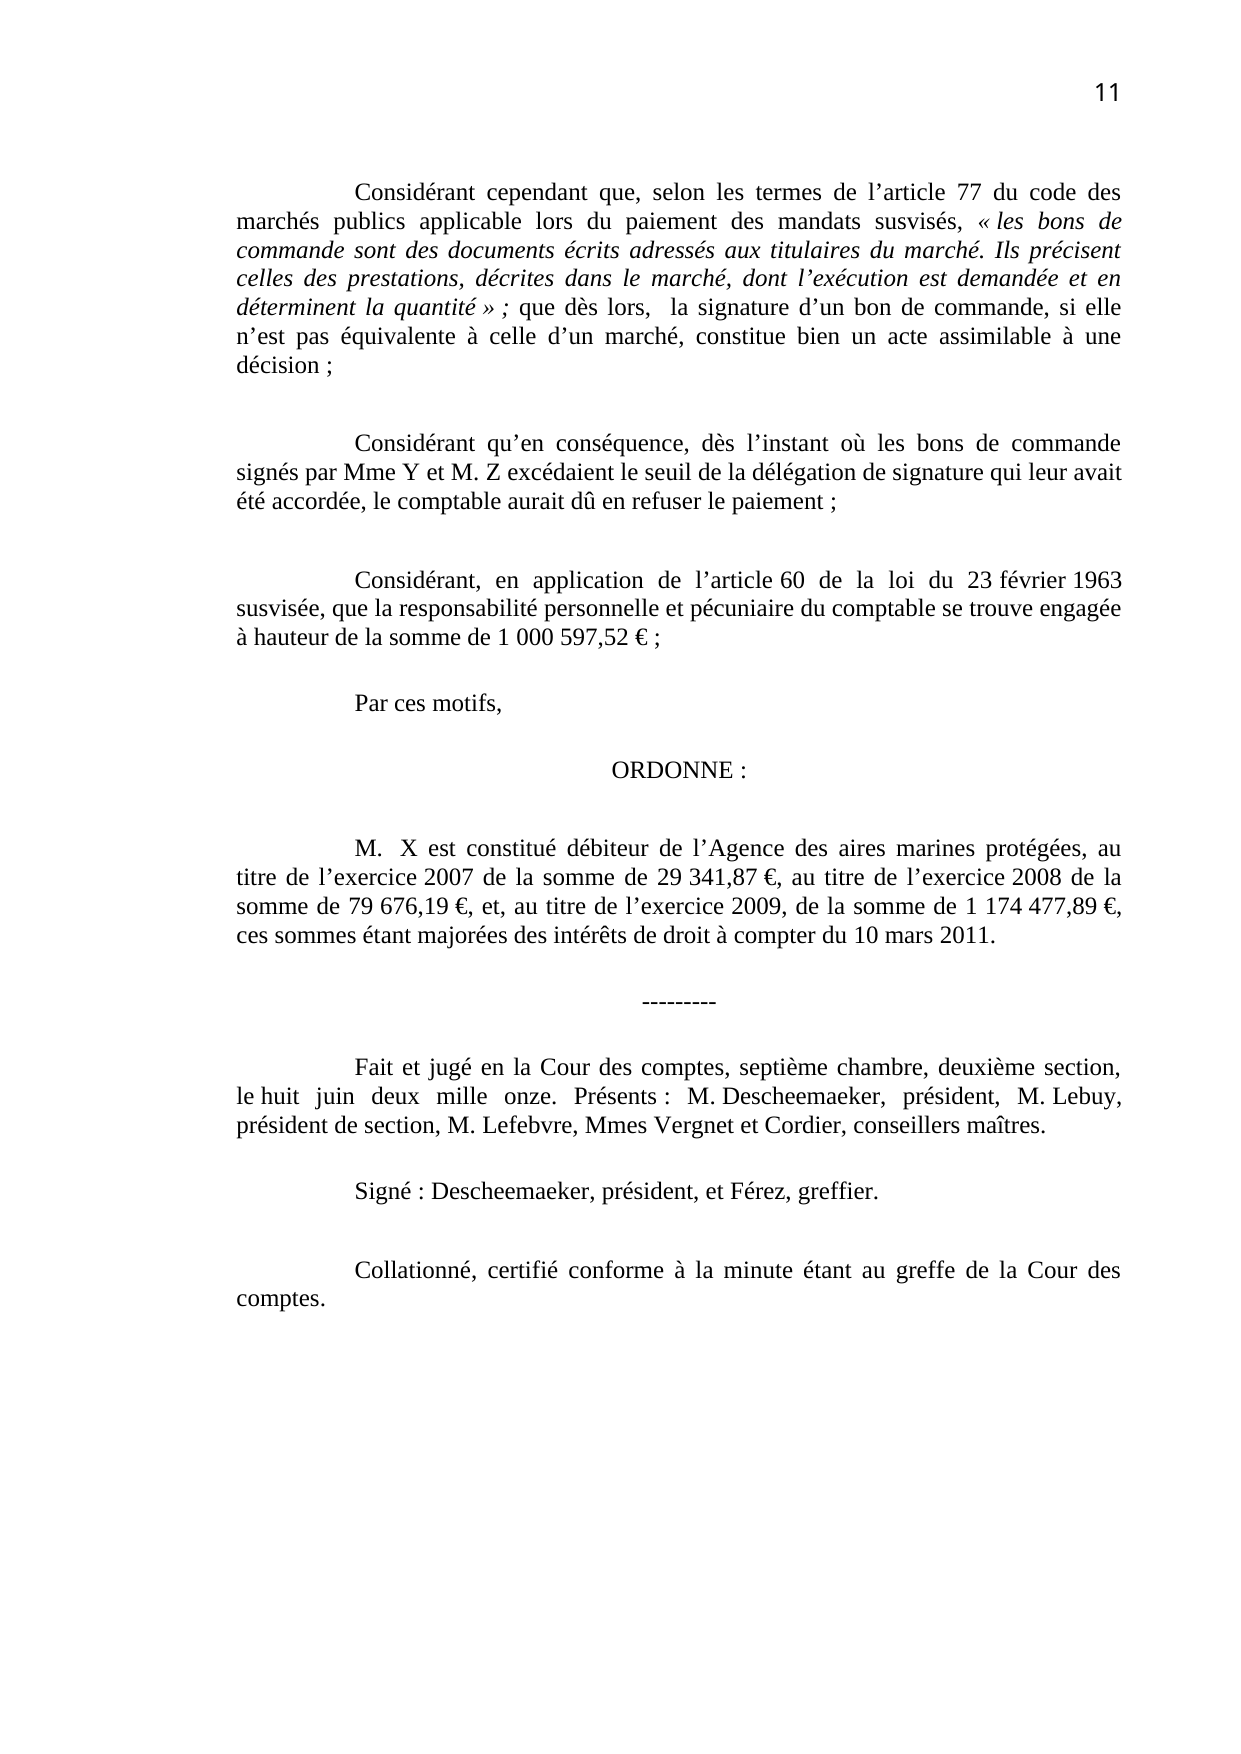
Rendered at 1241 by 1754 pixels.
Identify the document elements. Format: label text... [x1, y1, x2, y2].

text Collationné, certifié conforme à la minute étant au greffe de la Cour des comptes. [236, 1255, 1122, 1312]
text Considérant cependant que, selon les termes de l’article 77 du code des marchés publics applicable lors du paiement des mandats susvisés, « les bons de commande sont des documents écrits adressés aux titulaires du marché. Ils précisent celles des prestations, décrites dans le marché, dont l’exécution est demandée et en déterminent la quantité » ; que dès lors, la signature d’un bon de commande, si elle n’est pas équivalente à celle d’un marché, constitue bien un acte assimilable à une décision ; [236, 177, 1122, 378]
text M. X est constitué débiteur de l’Agence des aires marines protégées, au titre de l’exercice 2007 de la somme de 29 341,87 €, au titre de l’exercice 2008 de la somme de 79 676,19 €, et, au titre de l’exercice 2009, de la somme de 1 174 477,89 €, ces sommes étant majorées des intérêts de droit à compter du 10 mars 2011. [236, 833, 1122, 948]
text --------- [236, 986, 1122, 1015]
text Considérant, en application de l’article 60 de la loi du 23 février 1963 susvisée, que la responsabilité personnelle et pécuniaire du comptable se trouve engagée à hauteur de la somme de 1 000 597,52 € ; [236, 565, 1122, 651]
text ORDONNE : [236, 755, 1122, 783]
text Considérant qu’en conséquence, dès l’instant où les bons de commande signés par Mme Y et M. Z excédaient le seuil de la délégation de signature qui leur avait été accordée, le comptable aurait dû en refuser le paiement ; [236, 428, 1122, 515]
text Par ces motifs, [236, 688, 1122, 717]
text Fait et jugé en la Cour des comptes, septième chambre, deuxième section, le huit juin deux mille onze. Présents : M. Descheemaeker, président, M. Lebuy, président de section, M. Lefebvre, Mmes Vergnet et Cordier, conseillers maîtres. [236, 1052, 1122, 1138]
text Signé : Descheemaeker, président, et Férez, greffier. [236, 1176, 1122, 1205]
